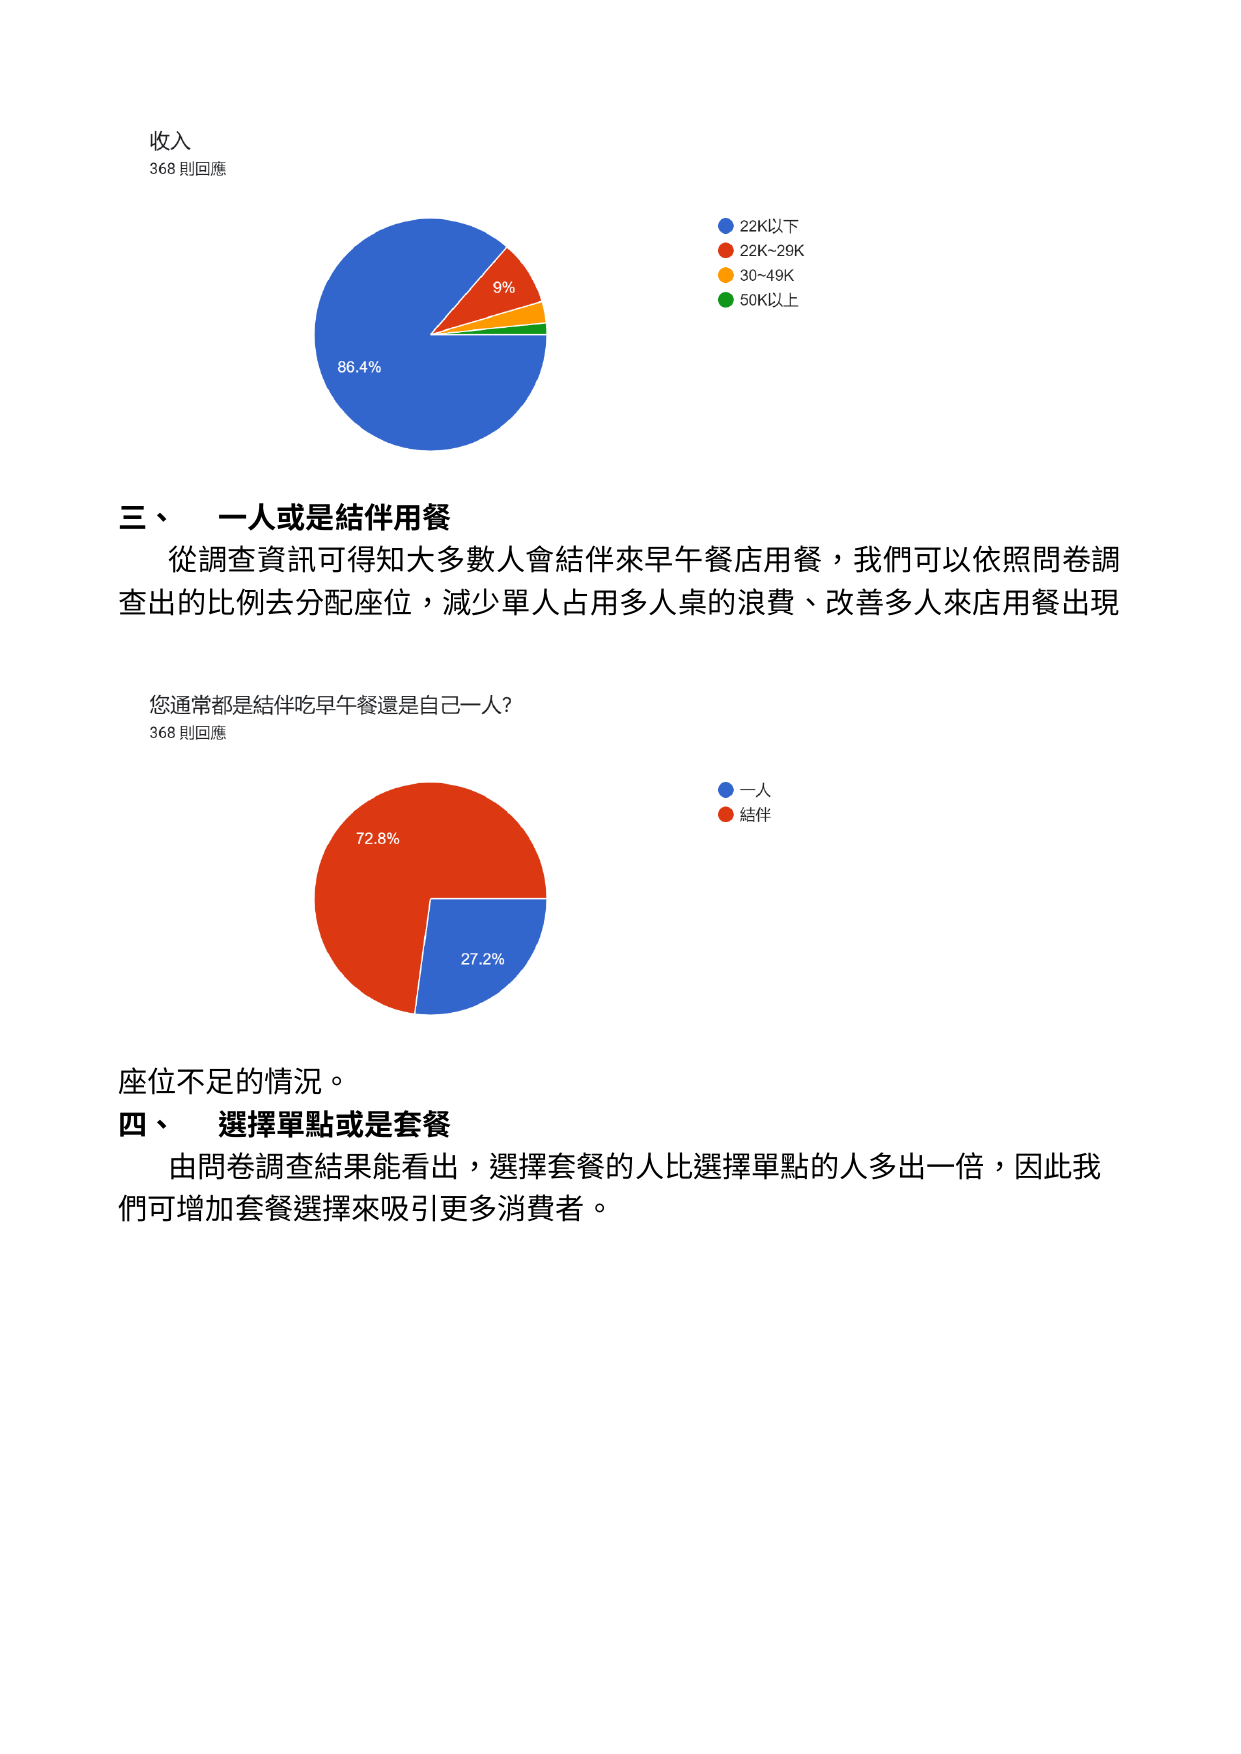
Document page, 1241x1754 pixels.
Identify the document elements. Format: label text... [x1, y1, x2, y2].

list 選擇單點或是套餐 [118, 1101, 1122, 1143]
picture [118, 96, 1065, 495]
picture [118, 660, 1065, 1059]
text 由問卷調查結果能看出，選擇套餐的人比選擇單點的人多出一倍，因此我們可增加套餐選擇來吸引更多消費者。 [118, 1143, 1122, 1228]
